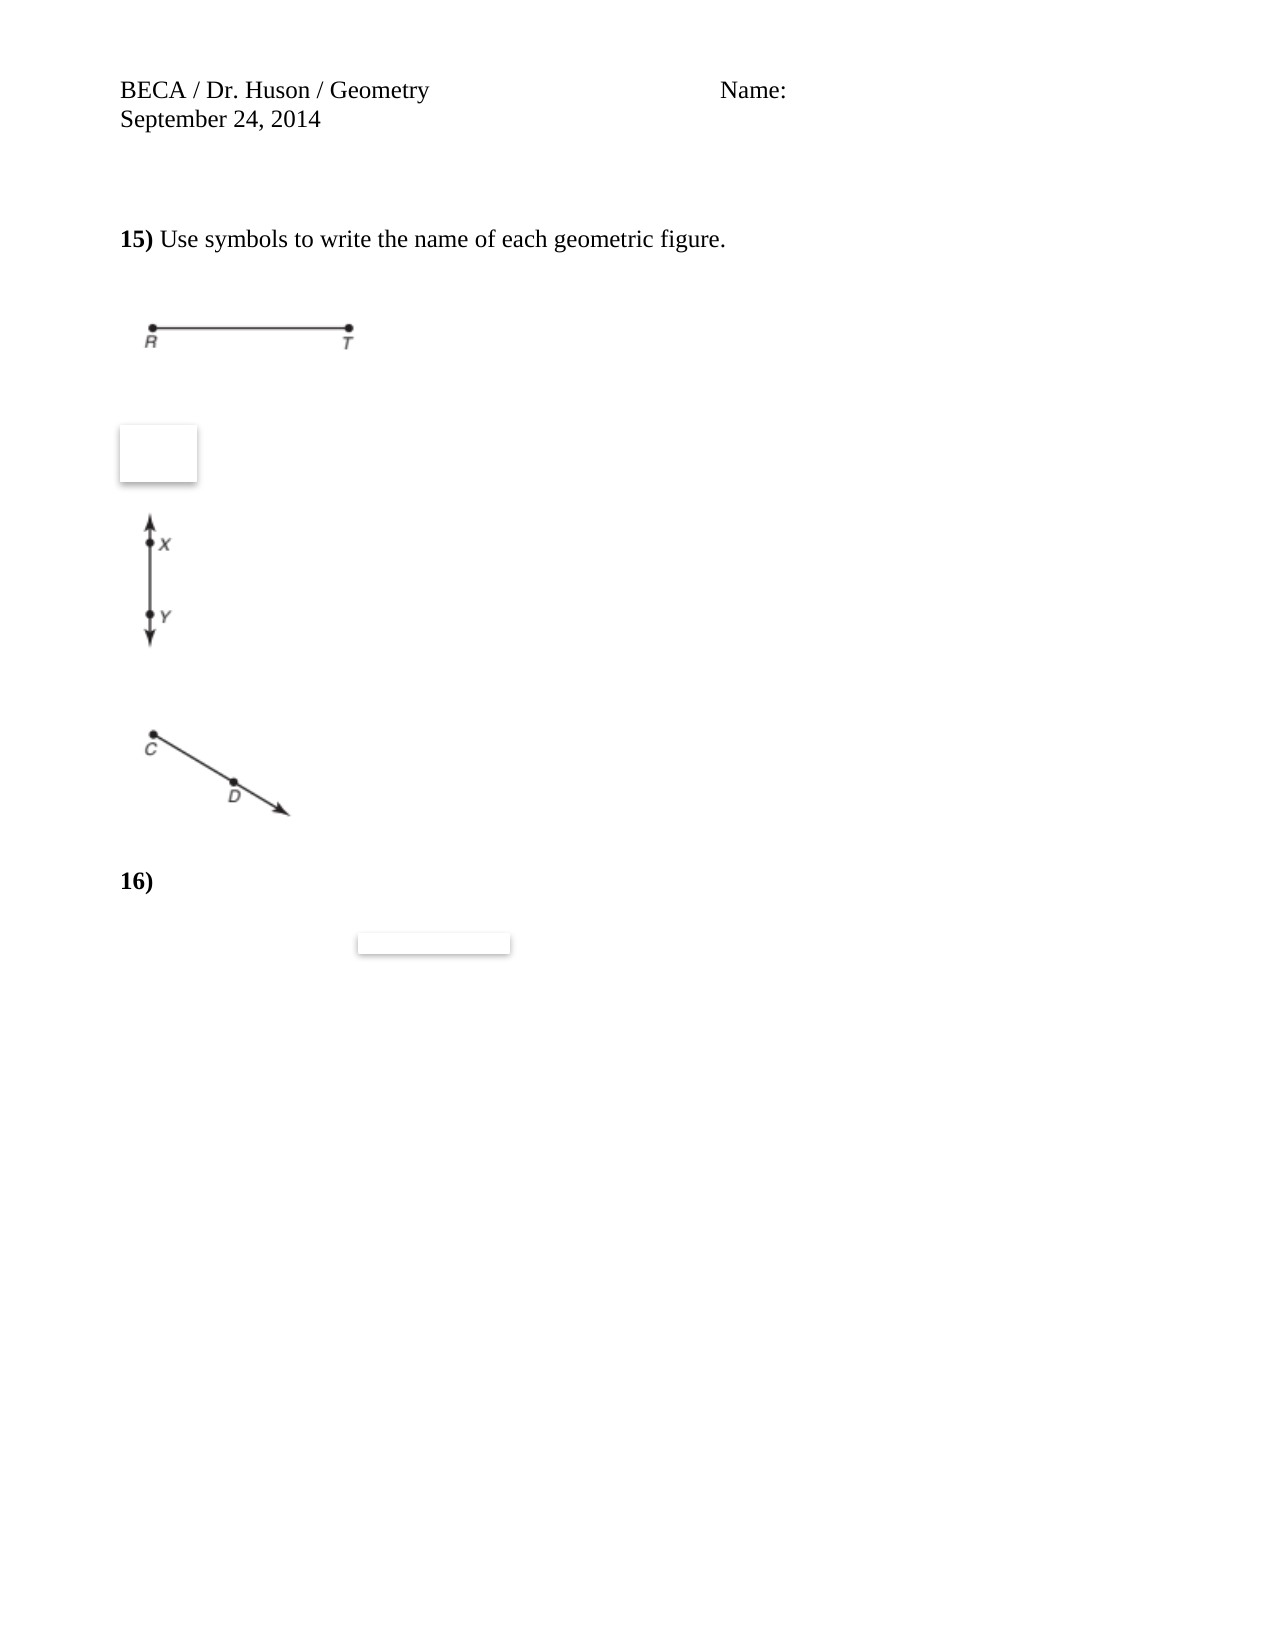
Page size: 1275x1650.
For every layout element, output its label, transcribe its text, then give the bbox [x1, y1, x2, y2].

text 16) [120, 866, 1155, 895]
text 15) Use symbols to write the name of each geometric figure. [120, 224, 1155, 252]
